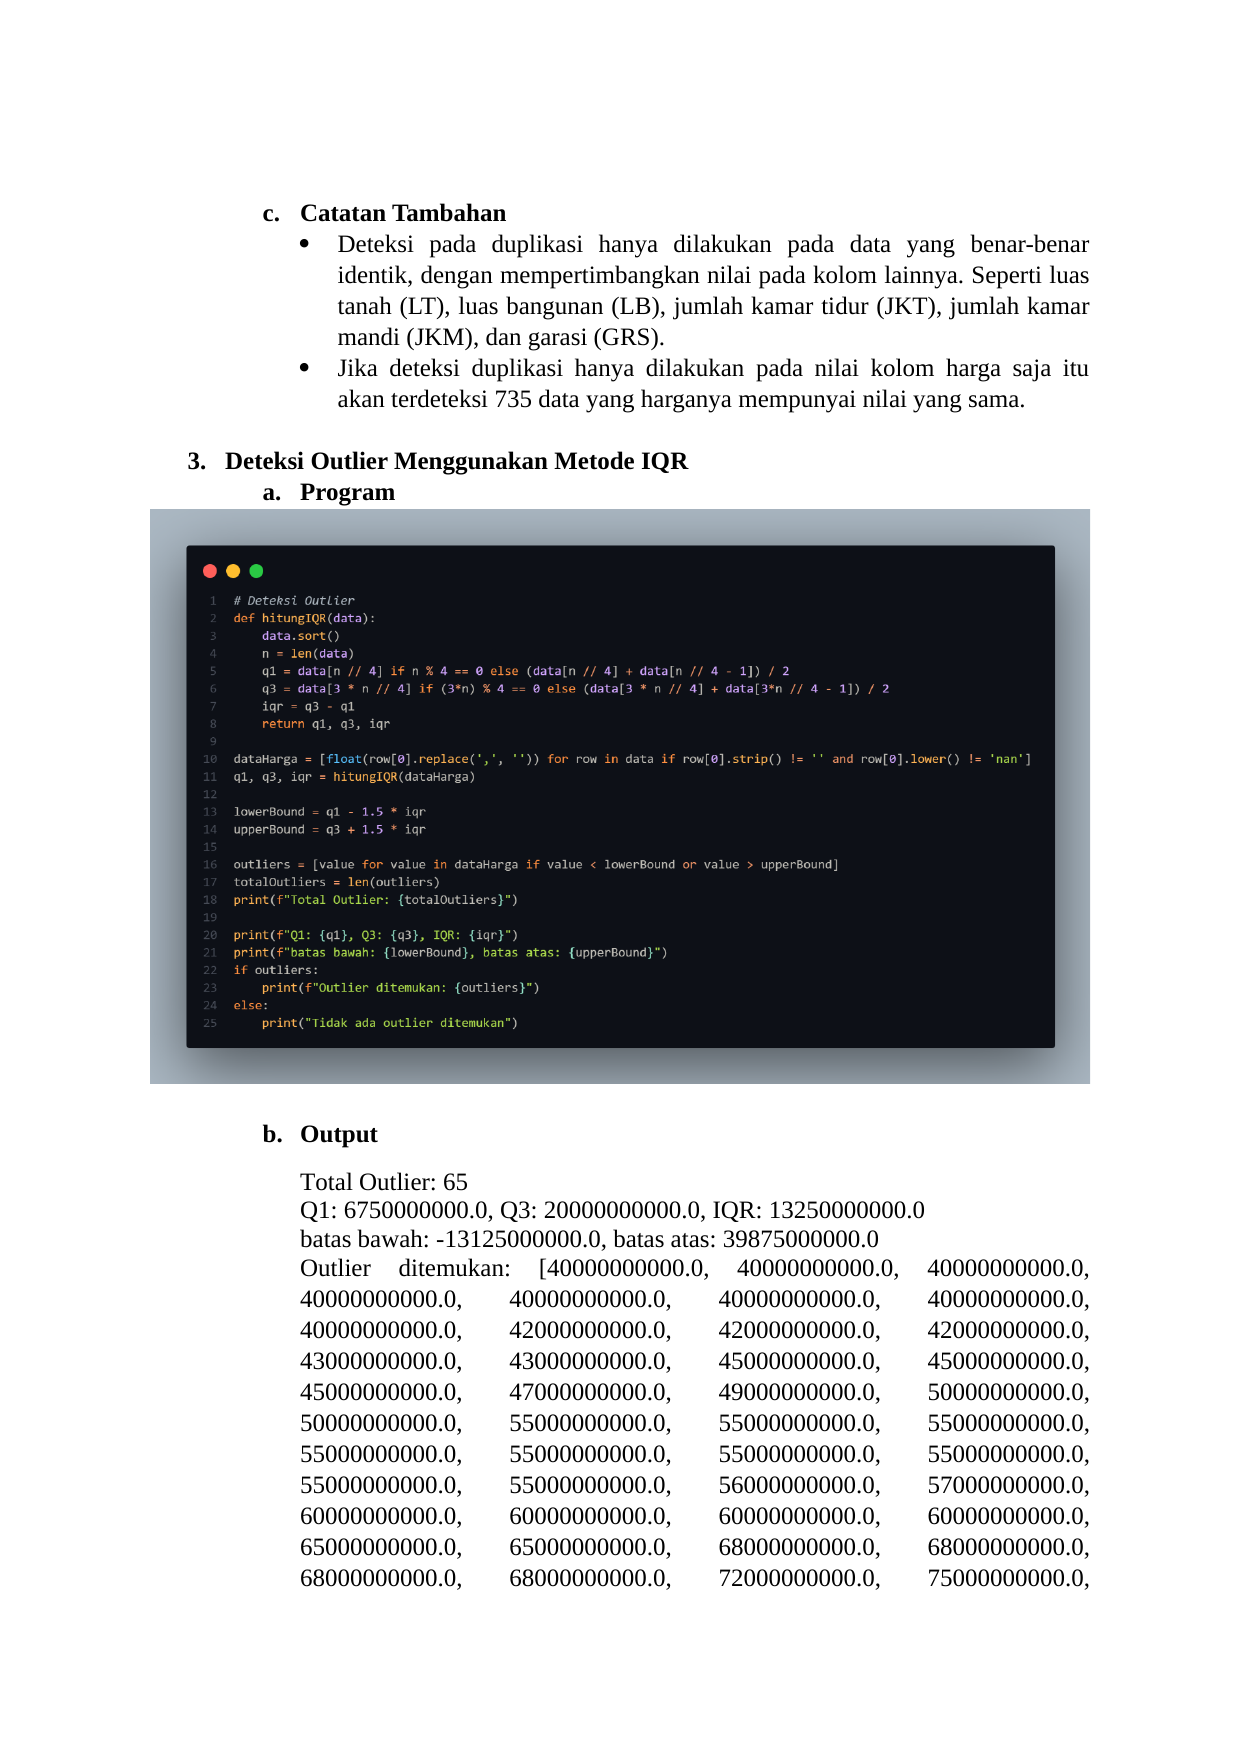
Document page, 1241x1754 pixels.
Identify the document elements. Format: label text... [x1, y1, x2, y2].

list Catatan Tambahan [262, 198, 1090, 226]
list Deteksi pada duplikasi hanya dilakukan pada data yang benar-benar identik, dengan mempertimbangkan nilai pada kolom lainnya. Seperti luas tanah (LT), luas bangunan (LB), jumlah kamar tidur (JKT), jumlah kamar mandi (JKM), dan garasi (GRS). [300, 229, 1090, 351]
text batas bawah: -13125000000.0, batas atas: 39875000000.0 [300, 1224, 1090, 1253]
text Total Outlier: 65 [300, 1167, 1090, 1196]
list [300, 1253, 1090, 1592]
text Q1: 6750000000.0, Q3: 20000000000.0, IQR: 13250000000.0 [300, 1196, 1090, 1224]
list Deteksi Outlier Menggunakan Metode IQR [187, 446, 1090, 475]
list Output [262, 1119, 1090, 1148]
picture [150, 509, 1091, 1084]
list Program [262, 477, 1090, 506]
list Jika deteksi duplikasi hanya dilakukan pada nilai kolom harga saja itu akan terdeteksi 735 data yang harganya mempunyai nilai yang sama. [300, 353, 1090, 413]
